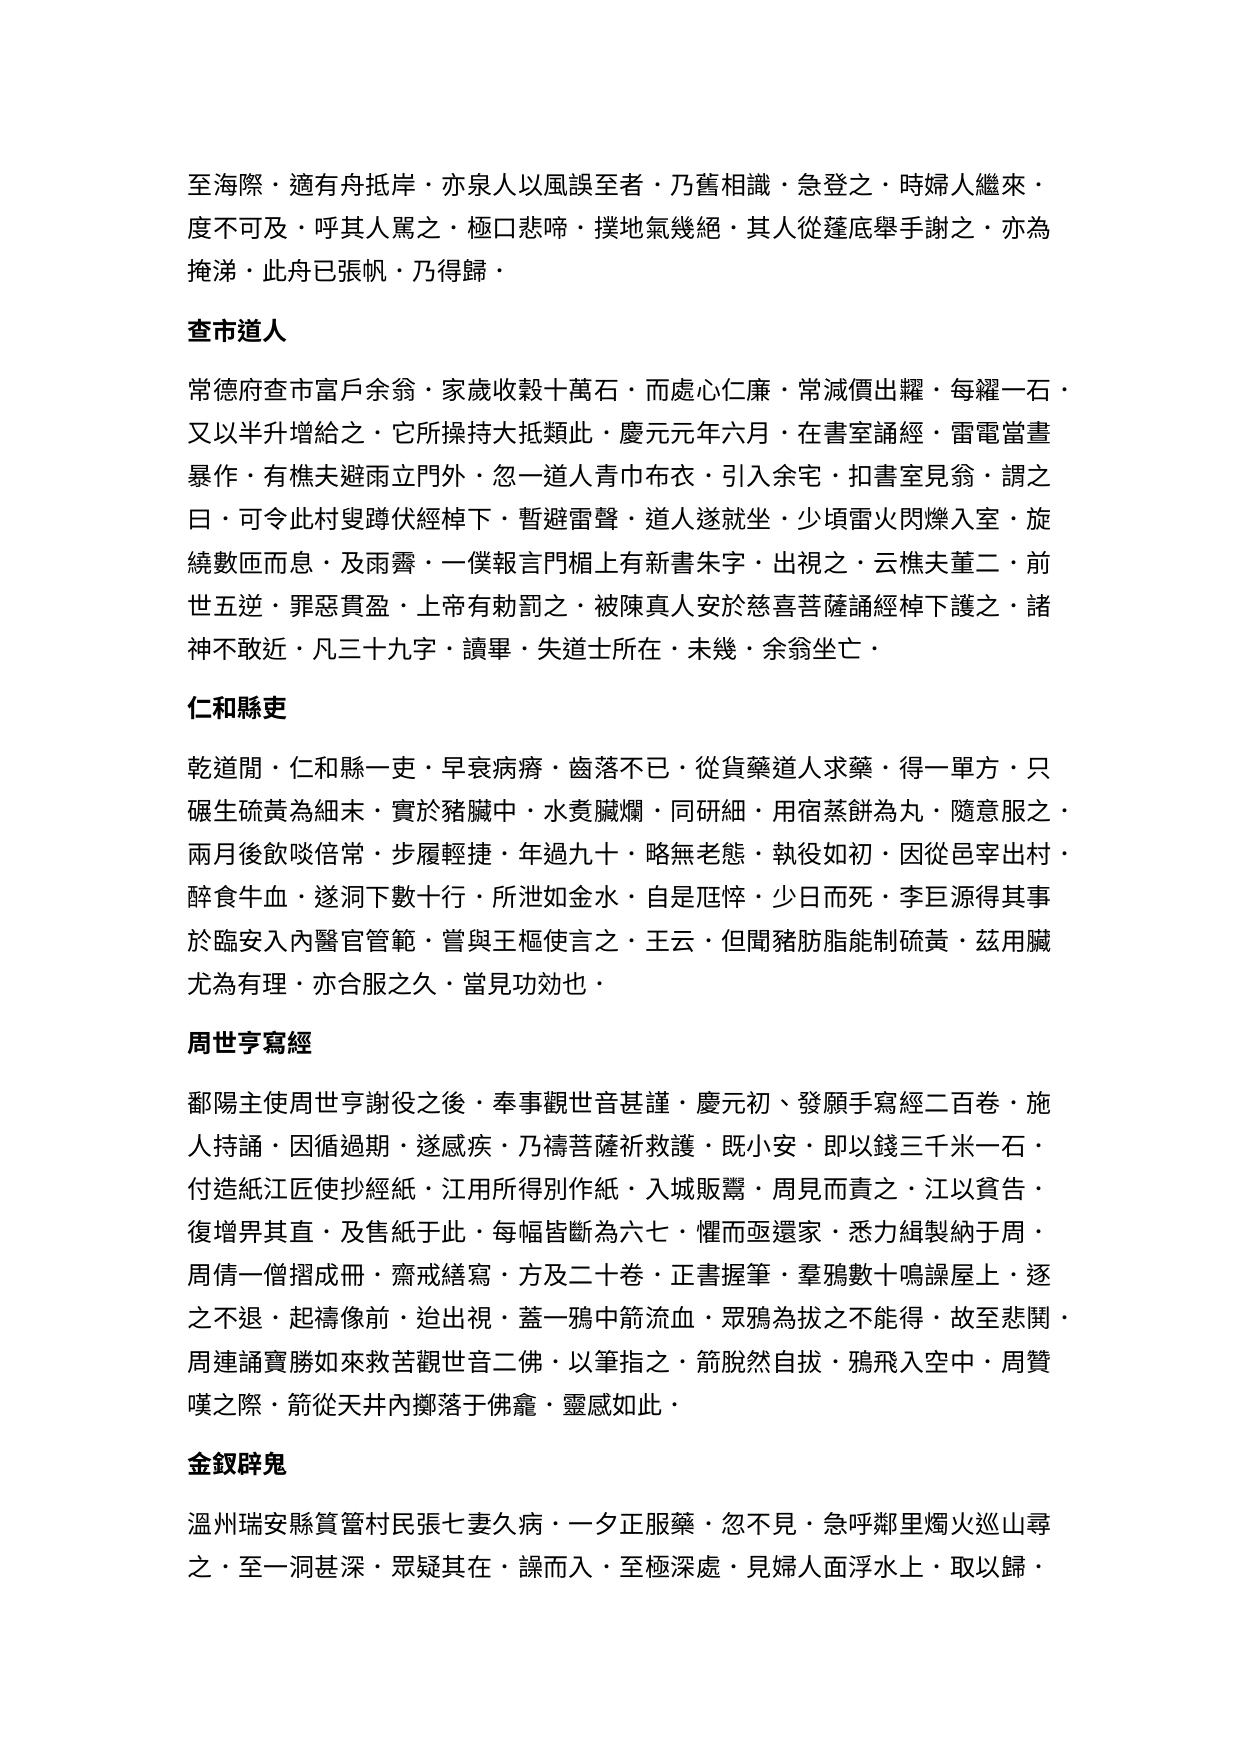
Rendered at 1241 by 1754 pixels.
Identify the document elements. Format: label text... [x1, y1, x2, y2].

text 周世亨寫經 [187, 1023, 1053, 1061]
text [187, 1504, 1053, 1584]
text 鄱陽主使周世亨謝役之後．奉事觀世音甚謹．慶元初、發願手寫經二百卷．施人持誦．因循過期．遂感疾．乃禱菩薩祈救護．既小安．即以錢三千米一石．付造紙江匠使抄經紙．江用所得別作紙．入城販鬻．周見而責之．江以貧告．復增畀其直．及售紙于此．每幅皆斷為六七．懼而亟還家．悉力緝製納于周．周倩一僧摺成冊．齋戒繕寫．方及二十卷．正書握筆．羣鴉數十鳴譟屋上．逐之不退．起禱像前．迨出視．蓋一鴉中箭流血．眾鴉為拔之不能得．故至悲鬨．周連誦寶勝如來救苦觀世音二佛．以筆指之．箭脫然自拔．鴉飛入空中．周贊嘆之際．箭從天井內擲落于佛龕．靈感如此． [187, 1083, 1053, 1422]
text 乾道閒．仁和縣一吏．早衰病瘠．齒落不已．從貨藥道人求藥．得一單方．只碾生硫黃為細末．實於豬臟中．水煑臟爛．同研細．用宿蒸餅為丸．隨意服之．兩月後飲啖倍常．步履輕捷．年過九十．略無老態．執役如初．因從邑宰出村．醉食牛血．遂洞下數十行．所泄如金水．自是尫悴．少日而死．李巨源得其事於臨安入內醫官管範．嘗與王樞使言之．王云．但聞豬肪脂能制硫黃．茲用臟尤為有理．亦合服之久．當見功効也． [187, 748, 1053, 1001]
text 查市道人 [187, 310, 1053, 348]
text 仁和縣吏 [187, 688, 1053, 726]
text 金釵辟鬼 [187, 1444, 1053, 1482]
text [187, 164, 1053, 288]
text 常德府查市富戶余翁．家歲收穀十萬石．而處心仁廉．常減價出糶．每糴一石．又以半升增給之．它所操持大抵類此．慶元元年六月．在書室誦經．雷電當晝暴作．有樵夫避雨立門外．忽一道人青巾布衣．引入余宅．扣書室見翁．謂之曰．可令此村叟蹲伏經棹下．暫避雷聲．道人遂就坐．少頃雷火閃爍入室．旋繞數匝而息．及雨霽．一僕報言門楣上有新書朱字．出視之．云樵夫董二．前世五逆．罪惡貫盈．上帝有勅罰之．被陳真人安於慈喜菩薩誦經棹下護之．諸神不敢近．凡三十九字．讀畢．失道士所在．未幾．余翁坐亡． [187, 370, 1053, 666]
